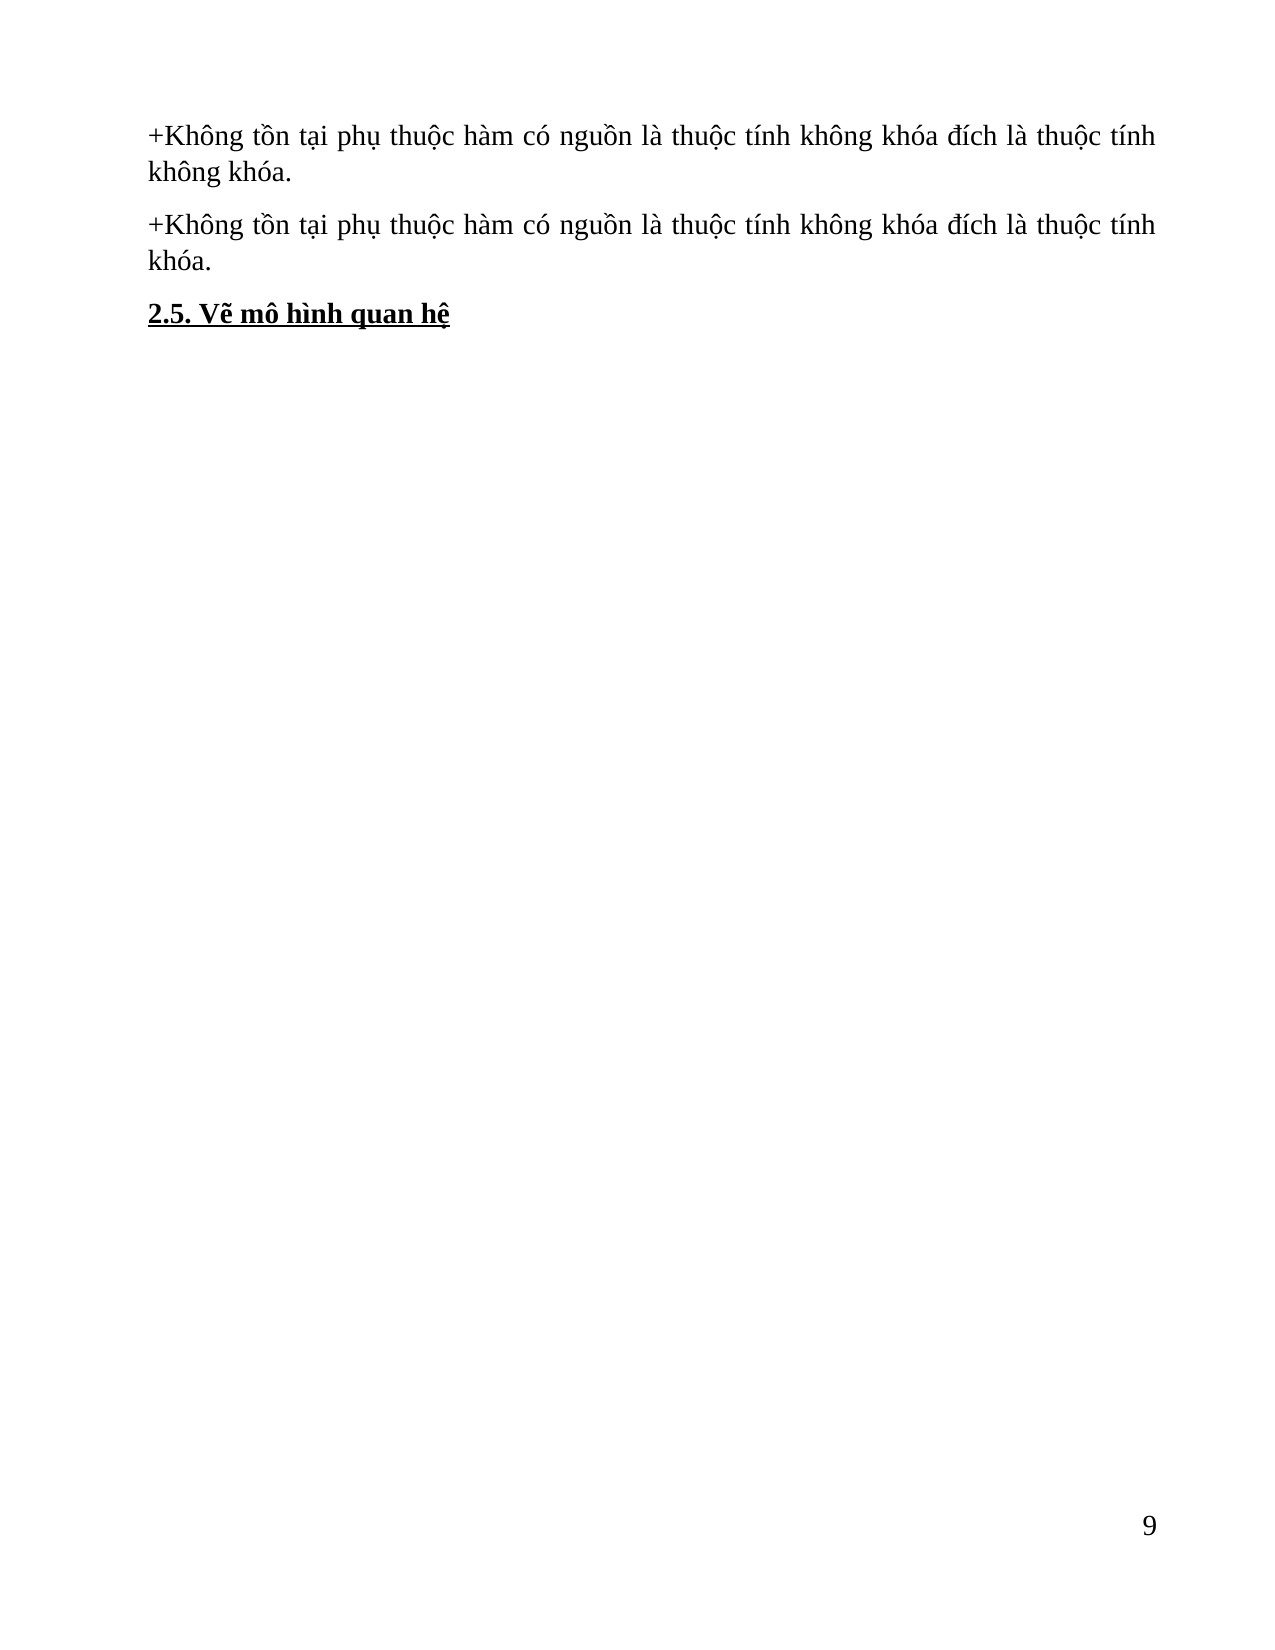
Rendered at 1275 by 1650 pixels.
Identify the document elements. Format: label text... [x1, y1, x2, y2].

text +Không tồn tại phụ thuộc hàm có nguồn là thuộc tính không khóa đích là thuộc tính khóa. [148, 207, 1157, 277]
text +Không tồn tại phụ thuộc hàm có nguồn là thuộc tính không khóa đích là thuộc tính không khóa. [148, 118, 1157, 188]
text 2.5. Vẽ mô hình quan hệ [148, 296, 1157, 329]
